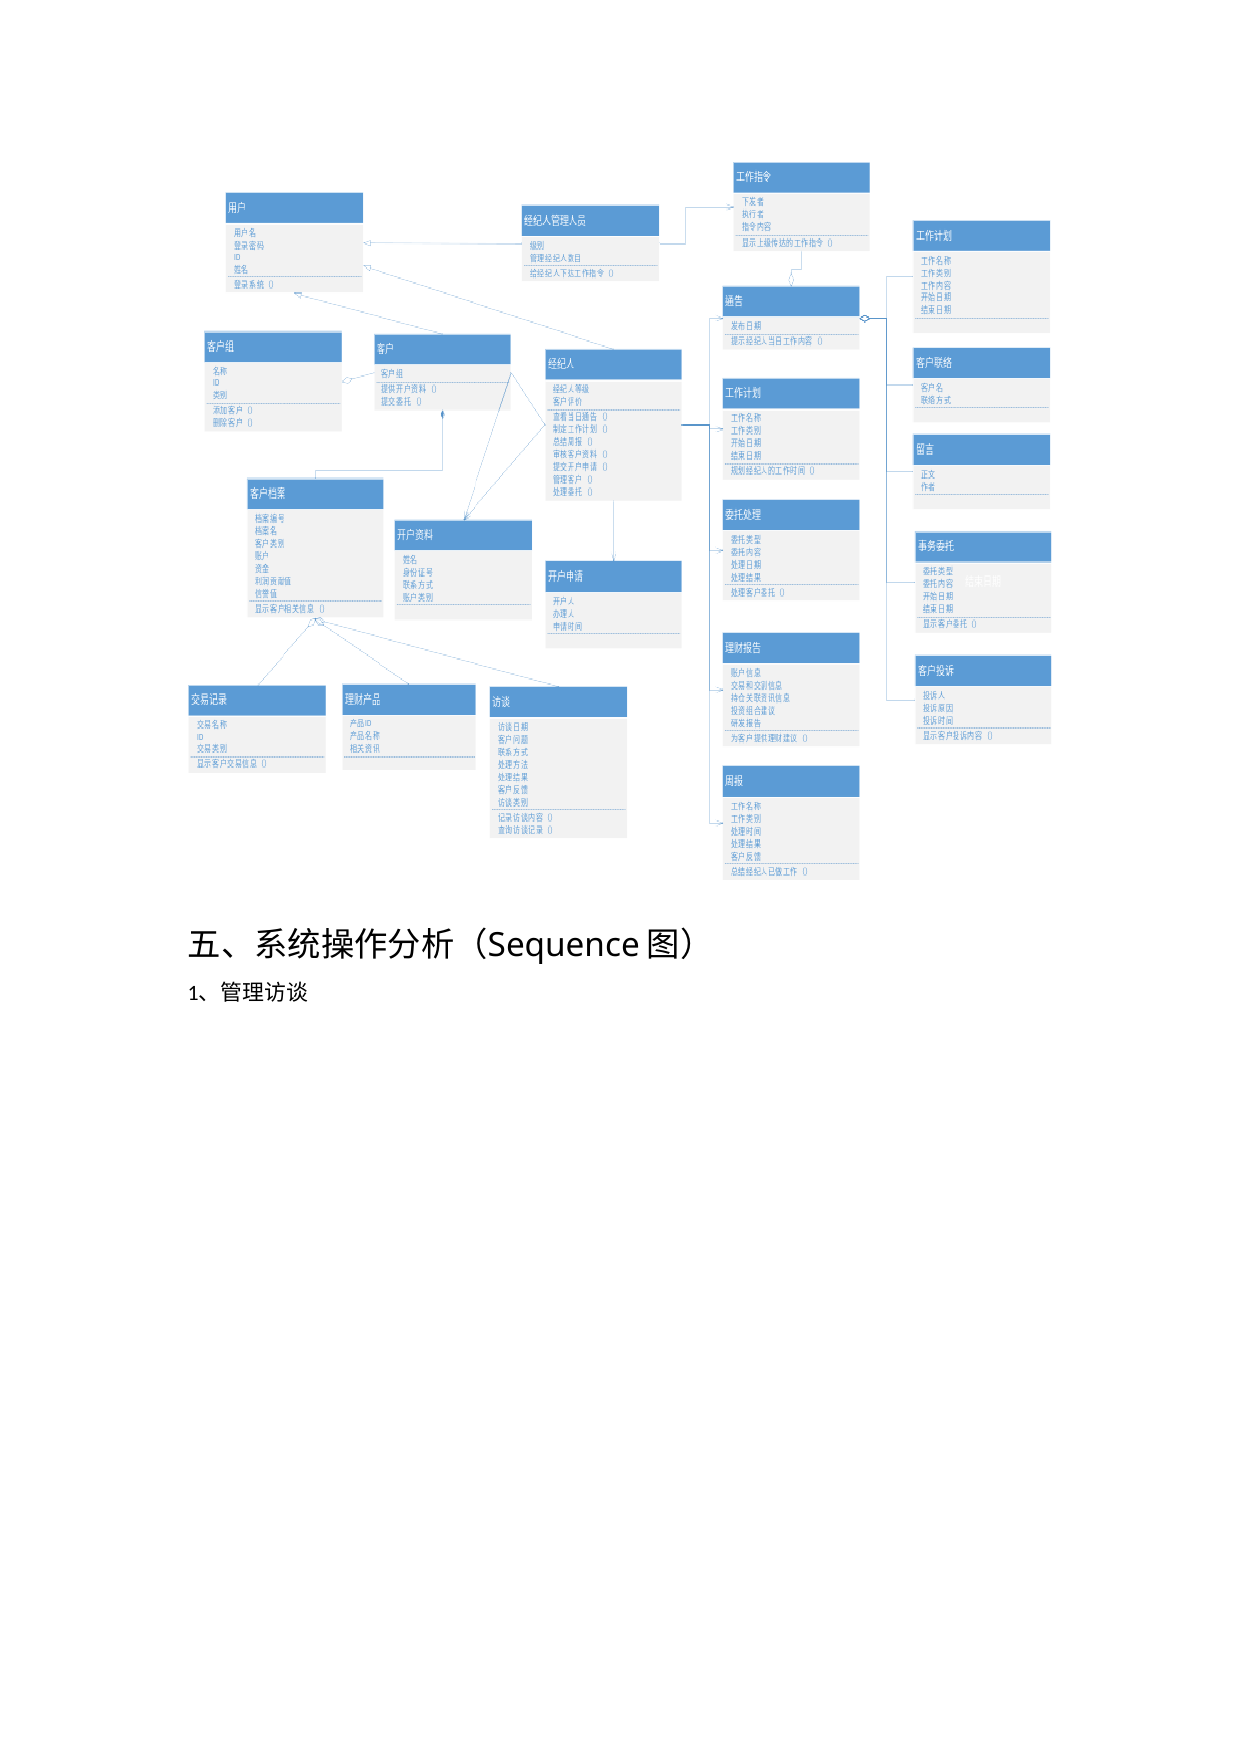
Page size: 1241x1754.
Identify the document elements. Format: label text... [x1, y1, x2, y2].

text 1、管理访谈 [187, 974, 1053, 1007]
text 五、系统操作分析（Sequence图） [187, 909, 1053, 974]
